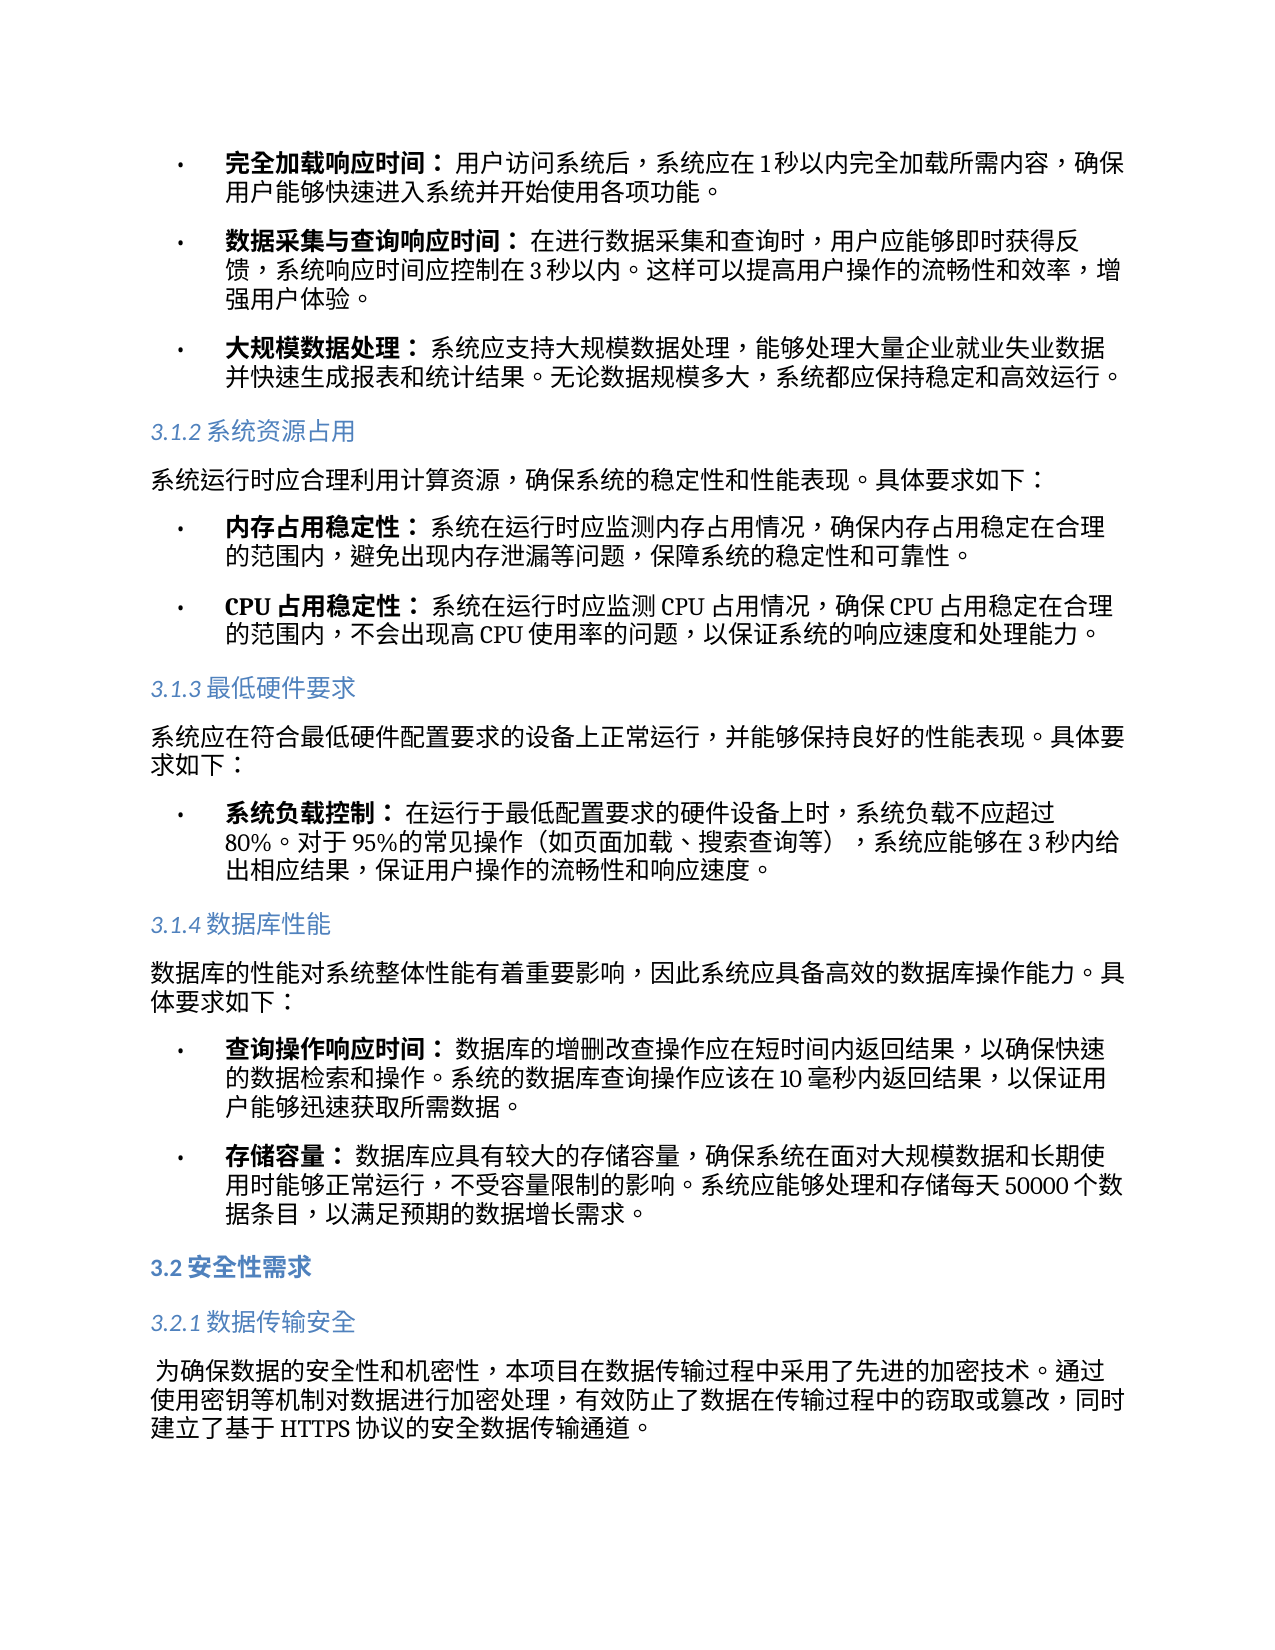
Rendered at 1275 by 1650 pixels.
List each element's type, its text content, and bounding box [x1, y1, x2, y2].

list 内存占用稳定性： 系统在运行时应监测内存占用情况，确保内存占用稳定在合理的范围内，避免出现内存泄漏等问题，保障系统的稳定性和可靠性。 [175, 514, 1125, 572]
subtitle 3.1.2 系统资源占用 [150, 414, 1125, 448]
list 数据采集与查询响应时间： 在进行数据采集和查询时，用户应能够即时获得反馈，系统响应时间应控制在3秒以内。这样可以提高用户操作的流畅性和效率，增强用户体验。 [175, 228, 1125, 314]
list CPU占用稳定性： 系统在运行时应监测CPU占用情况，确保CPU占用稳定在合理的范围内，不会出现高CPU使用率的问题，以保证系统的响应速度和处理能力。 [175, 592, 1125, 650]
subtitle 3.1.3 最低硬件要求 [150, 671, 1125, 705]
subtitle 3.1.4 数据库性能 [150, 907, 1125, 941]
subtitle 3.2.1 数据传输安全 [150, 1305, 1125, 1339]
text 系统应在符合最低硬件配置要求的设备上正常运行，并能够保持良好的性能表现。具体要求如下： [150, 723, 1125, 781]
list 存储容量： 数据库应具有较大的存储容量，确保系统在面对大规模数据和长期使用时能够正常运行，不受容量限制的影响。系统应能够处理和存储每天50000个数据条目，以满足预期的数据增长需求。 [175, 1143, 1125, 1229]
list 系统负载控制： 在运行于最低配置要求的硬件设备上时，系统负载不应超过80%。对于95%的常见操作（如页面加载、搜索查询等），系统应能够在3秒内给出相应结果，保证用户操作的流畅性和响应速度。 [175, 800, 1125, 886]
list 查询操作响应时间： 数据库的增删改查操作应在短时间内返回结果，以确保快速的数据检索和操作。系统的数据库查询操作应该在10毫秒内返回结果，以保证用户能够迅速获取所需数据。 [175, 1036, 1125, 1122]
text 为确保数据的安全性和机密性，本项目在数据传输过程中采用了先进的加密技术。通过使用密钥等机制对数据进行加密处理，有效防止了数据在传输过程中的窃取或篡改，同时建立了基于HTTPS协议的安全数据传输通道。 [150, 1358, 1125, 1444]
text 数据库的性能对系统整体性能有着重要影响，因此系统应具备高效的数据库操作能力。具体要求如下： [150, 960, 1125, 1017]
list 大规模数据处理： 系统应支持大规模数据处理，能够处理大量企业就业失业数据并快速生成报表和统计结果。无论数据规模多大，系统都应保持稳定和高效运行。 [175, 335, 1125, 393]
text 系统运行时应合理利用计算资源，确保系统的稳定性和性能表现。具体要求如下： [150, 467, 1125, 495]
subtitle 3.2 安全性需求 [150, 1250, 1125, 1284]
list 完全加载响应时间： 用户访问系统后，系统应在1秒以内完全加载所需内容，确保用户能够快速进入系统并开始使用各项功能。 [175, 150, 1125, 207]
